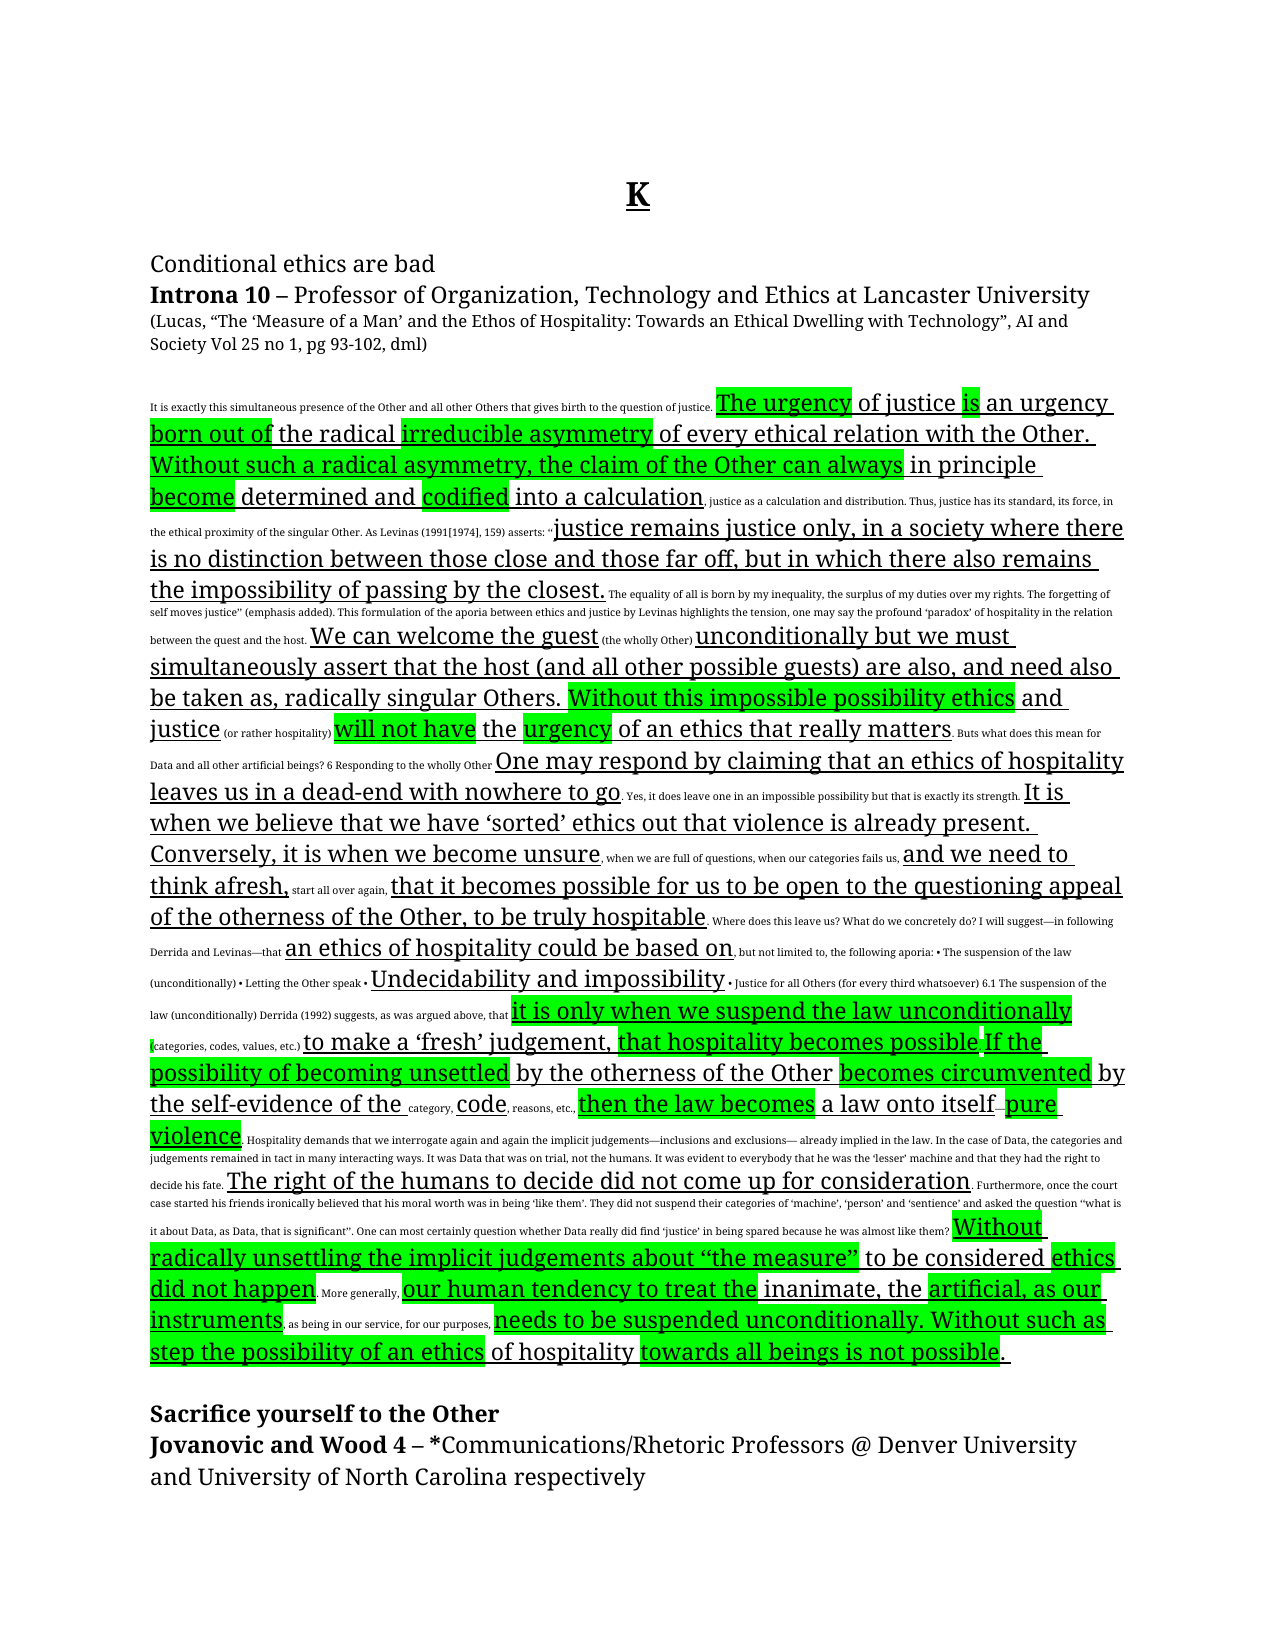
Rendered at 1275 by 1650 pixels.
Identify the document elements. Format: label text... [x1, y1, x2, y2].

subtitle k [150, 171, 1125, 216]
text (Lucas, “The ‘Measure of a Man’ and the Ethos of Hospitality: Towards an Ethical Dwelling with Technology”, AI and Society Vol 25 no 1, pg 93-102, dml) [150, 310, 1125, 355]
text It is exactly this simultaneous presence of the Other and all other Others that gives birth to the question of justice. The urgency of justice is an urgency born out of the radical irreducible asymmetry of every ethical relation with the Other. Without such a radical asymmetry, the claim of the Other can always in principle become determined and codiﬁed into a calculation, justice as a calculation and distribution. Thus, justice has its standard, its force, in the ethical proximity of the singular Other. As Levinas (1991[1974], 159) asserts: ‘‘justice remains justice only, in a society where there is no distinction between those close and those far off, but in which there also remains the impossibility of passing by the closest. The equality of all is born by my inequality, the surplus of my duties over my rights. The forgetting of self moves justice’’ (emphasis added). This formulation of the aporia between ethics and justice by Levinas highlights the tension, one may say the profound ‘paradox’ of hospitality in the relation between the quest and the host. We can welcome the guest (the wholly Other) unconditionally but we must simultaneously assert that the host (and all other possible guests) are also, and need also be taken as, radically singular Others. Without this impossible possibility ethics and justice (or rather hospitality) will not have the urgency of an ethics that really matters. Buts what does this mean for Data and all other artiﬁcial beings? 6 Responding to the wholly Other One may respond by claiming that an ethics of hospitality leaves us in a dead-end with nowhere to go. Yes, it does leave one in an impossible possibility but that is exactly its strength. It is when we believe that we have ‘sorted’ ethics out that violence is already present. Conversely, it is when we become unsure, when we are full of questions, when our categories fails us, and we need to think afresh, start all over again, that it becomes possible for us to be open to the questioning appeal of the otherness of the Other, to be truly hospitable. Where does this leave us? What do we concretely do? I will suggest—in following Derrida and Levinas—that an ethics of hospitality could be based on, but not limited to, the following aporia: • The suspension of the law (unconditionally) • Letting the Other speak • Undecidability and impossibility • Justice for all Others (for every third whatsoever) 6.1 The suspension of the law (unconditionally) Derrida (1992) suggests, as was argued above, that it is only when we suspend the law unconditionally (categories, codes, values, etc.) to make a ‘fresh’ judgement, that hospitality becomes possible. If the possibility of becoming unsettled by the otherness of the Other becomes circumvented by the self-evidence of the category, code, reasons, etc., then the law becomes a law onto itself—pure violence. Hospitality demands that we interrogate again and again the implicit judgements—inclusions and exclusions— already implied in the law. In the case of Data, the categories and judgements remained in tact in many interacting ways. It was Data that was on trial, not the humans. It was evident to everybody that he was the ‘lesser’ machine and that they had the right to decide his fate. The right of the humans to decide did not come up for consideration. Furthermore, once the court case started his friends ironically believed that his moral worth was in being ‘like them’. They did not suspend their categories of ‘machine’, ‘person’ and ‘sentience’ and asked the question ‘‘what is it about Data, as Data, that is signiﬁcant’’. One can most certainly question whether Data really did ﬁnd ‘justice’ in being spared because he was almost like them? Without radically unsettling the implicit judgements about ‘‘the measure’’ to be considered ethics did not happen. More generally, our human tendency to treat the inanimate, the artiﬁcial, as our instruments, as being in our service, for our purposes, needs to be suspended unconditionally. Without such as step the possibility of an ethics of hospitality towards all beings is not possible. [150, 1085, 1125, 1367]
text Introna 10 – Professor of Organization, Technology and Ethics at Lancaster University [150, 279, 1125, 310]
text Jovanovic and Wood 4 – *Communications/Rhetoric Professors @ Denver University and University of North Carolina respectively [150, 1429, 1125, 1492]
text Conditional ethics are bad [150, 247, 1125, 279]
subtitle Sacrifice yourself to the Other [150, 1398, 1125, 1429]
text It is exactly this simultaneous presence of the Other and all other Others that gives birth to the question of justice. The urgency of justice is an urgency born out of the radical irreducible asymmetry of every ethical relation with the Other. Without such a radical asymmetry, the claim of the Other can always in principle become determined and codiﬁed into a calculation, justice as a calculation and distribution. Thus, justice has its standard, its force, in the ethical proximity of the singular Other. As Levinas (1991[1974], 159) asserts: ‘‘justice remains justice only, in a society where there is no distinction between those close and those far off, but in which there also remains the impossibility of passing by the closest. The equality of all is born by my inequality, the surplus of my duties over my rights. The forgetting of self moves justice’’ (emphasis added). This formulation of the aporia between ethics and justice by Levinas highlights the tension, one may say the profound ‘paradox’ of hospitality in the relation between the quest and the host. We can welcome the guest (the wholly Other) unconditionally but we must simultaneously assert that the host (and all other possible guests) are also, and need also be taken as, radically singular Others. Without this impossible possibility ethics and justice (or rather hospitality) will not have the urgency of an ethics that really matters. Buts what does this mean for Data and all other artiﬁcial beings? 6 Responding to the wholly Other One may respond by claiming that an ethics of hospitality leaves us in a dead-end with nowhere to go. Yes, it does leave one in an impossible possibility but that is exactly its strength. It is when we believe that we have ‘sorted’ ethics out that violence is already present. Conversely, it is when we become unsure, when we are full of questions, when our categories fails us, and we need to think afresh, start all over again, that it becomes possible for us to be open to the questioning appeal of the otherness of the Other, to be truly hospitable. Where does this leave us? What do we concretely do? I will suggest—in following Derrida and Levinas—that an ethics of hospitality could be based on, but not limited to, the following aporia: • The suspension of the law (unconditionally) • Letting the Other speak • Undecidability and impossibility • Justice for all Others (for every third whatsoever) 6.1 The suspension of the law (unconditionally) Derrida (1992) suggests, as was argued above, that it is only when we suspend the law unconditionally (categories, codes, values, etc.) to make a ‘fresh’ judgement, that hospitality becomes possible. If the possibility of becoming unsettled by the otherness of the Other becomes circumvented by the self-evidence of the category, code, reasons, etc., then the law becomes a law onto itself—pure violence. Hospitality demands that we interrogate again and again the implicit judgements—inclusions and exclusions— already implied in the law. In the case of Data, the categories and judgements remained in tact in many interacting ways. It was Data that was on trial, not the humans. It was evident to everybody that he was the ‘lesser’ machine and that they had the right to decide his fate. The right of the humans to decide did not come up for consideration. Furthermore, once the court case started his friends ironically believed that his moral worth was in being ‘like them’. They did not suspend their categories of ‘machine’, ‘person’ and ‘sentience’ and asked the question ‘‘what is it about Data, as Data, that is signiﬁcant’’. One can most certainly question whether Data really did ﬁnd ‘justice’ in being spared because he was almost like them? Without radically unsettling the implicit judgements about ‘‘the measure’’ to be considered ethics did not happen. More generally, our human tendency to treat the inanimate, the artiﬁcial, as our instruments, as being in our service, for our purposes, needs to be suspended unconditionally. Without such as step the possibility of an ethics of hospitality towards all beings is not possible. [150, 387, 1125, 1084]
